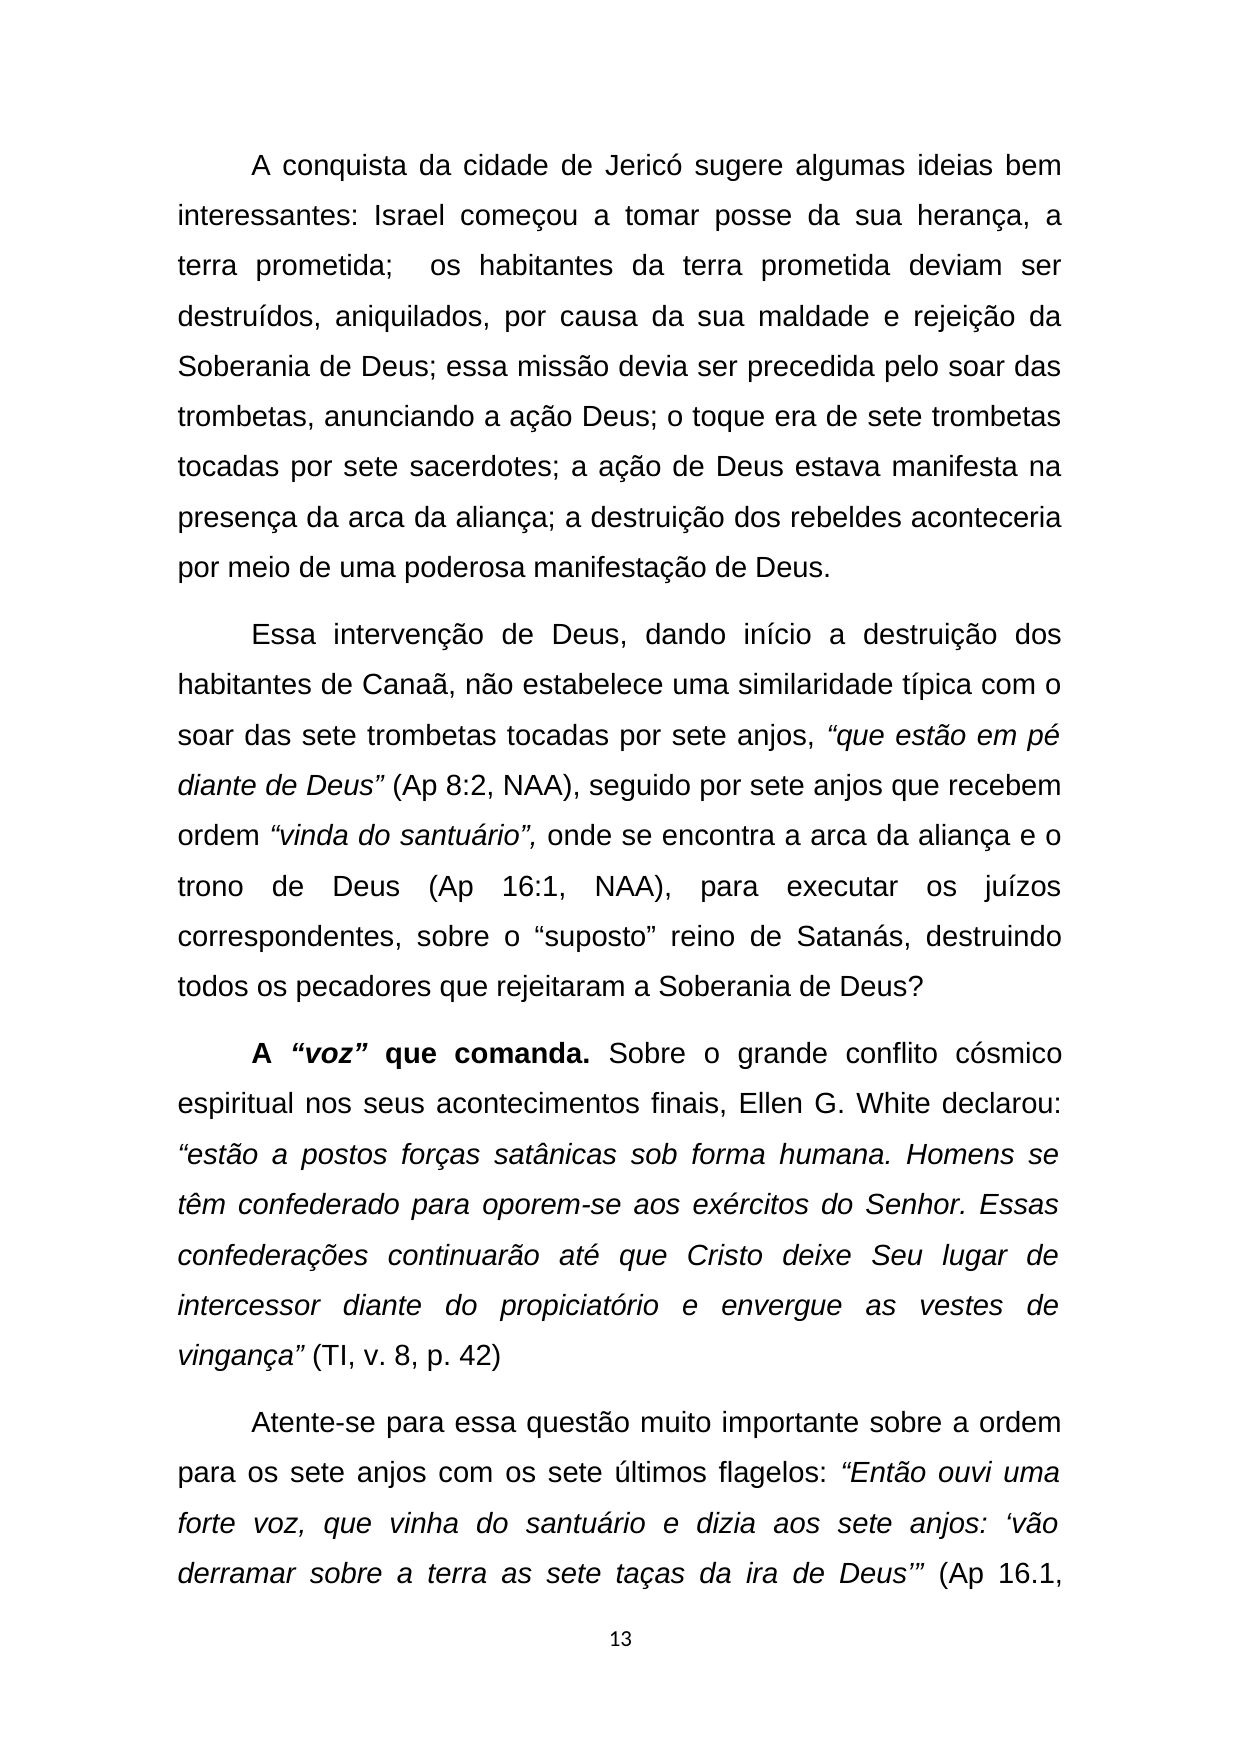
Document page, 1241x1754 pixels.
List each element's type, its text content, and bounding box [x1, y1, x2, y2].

text A “voz” que comanda. Sobre o grande conflito cósmico espiritual nos seus acontecimentos finais, Ellen G. White declarou: “estão a postos forças satânicas sob forma humana. Homens se têm confederado para oporem-se aos exércitos do Senhor. Essas confederações continuarão até que Cristo deixe Seu lugar de intercessor diante do propiciatório e envergue as vestes de vingança” (TI, v. 8, p. 42) [177, 1036, 1063, 1372]
text A conquista da cidade de Jericó sugere algumas ideias bem interessantes: Israel começou a tomar posse da sua herança, a terra prometida; os habitantes da terra prometida deviam ser destruídos, aniquilados, por causa da sua maldade e rejeição da Soberania de Deus; essa missão devia ser precedida pelo soar das trombetas, anunciando a ação Deus; o toque era de sete trombetas tocadas por sete sacerdotes; a ação de Deus estava manifesta na presença da arca da aliança; a destruição dos rebeldes aconteceria por meio de uma poderosa manifestação de Deus. [177, 148, 1063, 584]
text Essa intervenção de Deus, dando início a destruição dos habitantes de Canaã, não estabelece uma similaridade típica com o soar das sete trombetas tocadas por sete anjos, “que estão em pé diante de Deus” (Ap 8:2, NAA), seguido por sete anjos que recebem ordem “vinda do santuário”, onde se encontra a arca da aliança e o trono de Deus (Ap 16:1, NAA), para executar os juízos correspondentes, sobre o “suposto” reino de Satanás, destruindo todos os pecadores que rejeitaram a Soberania de Deus? [177, 617, 1063, 1003]
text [177, 1405, 1063, 1589]
